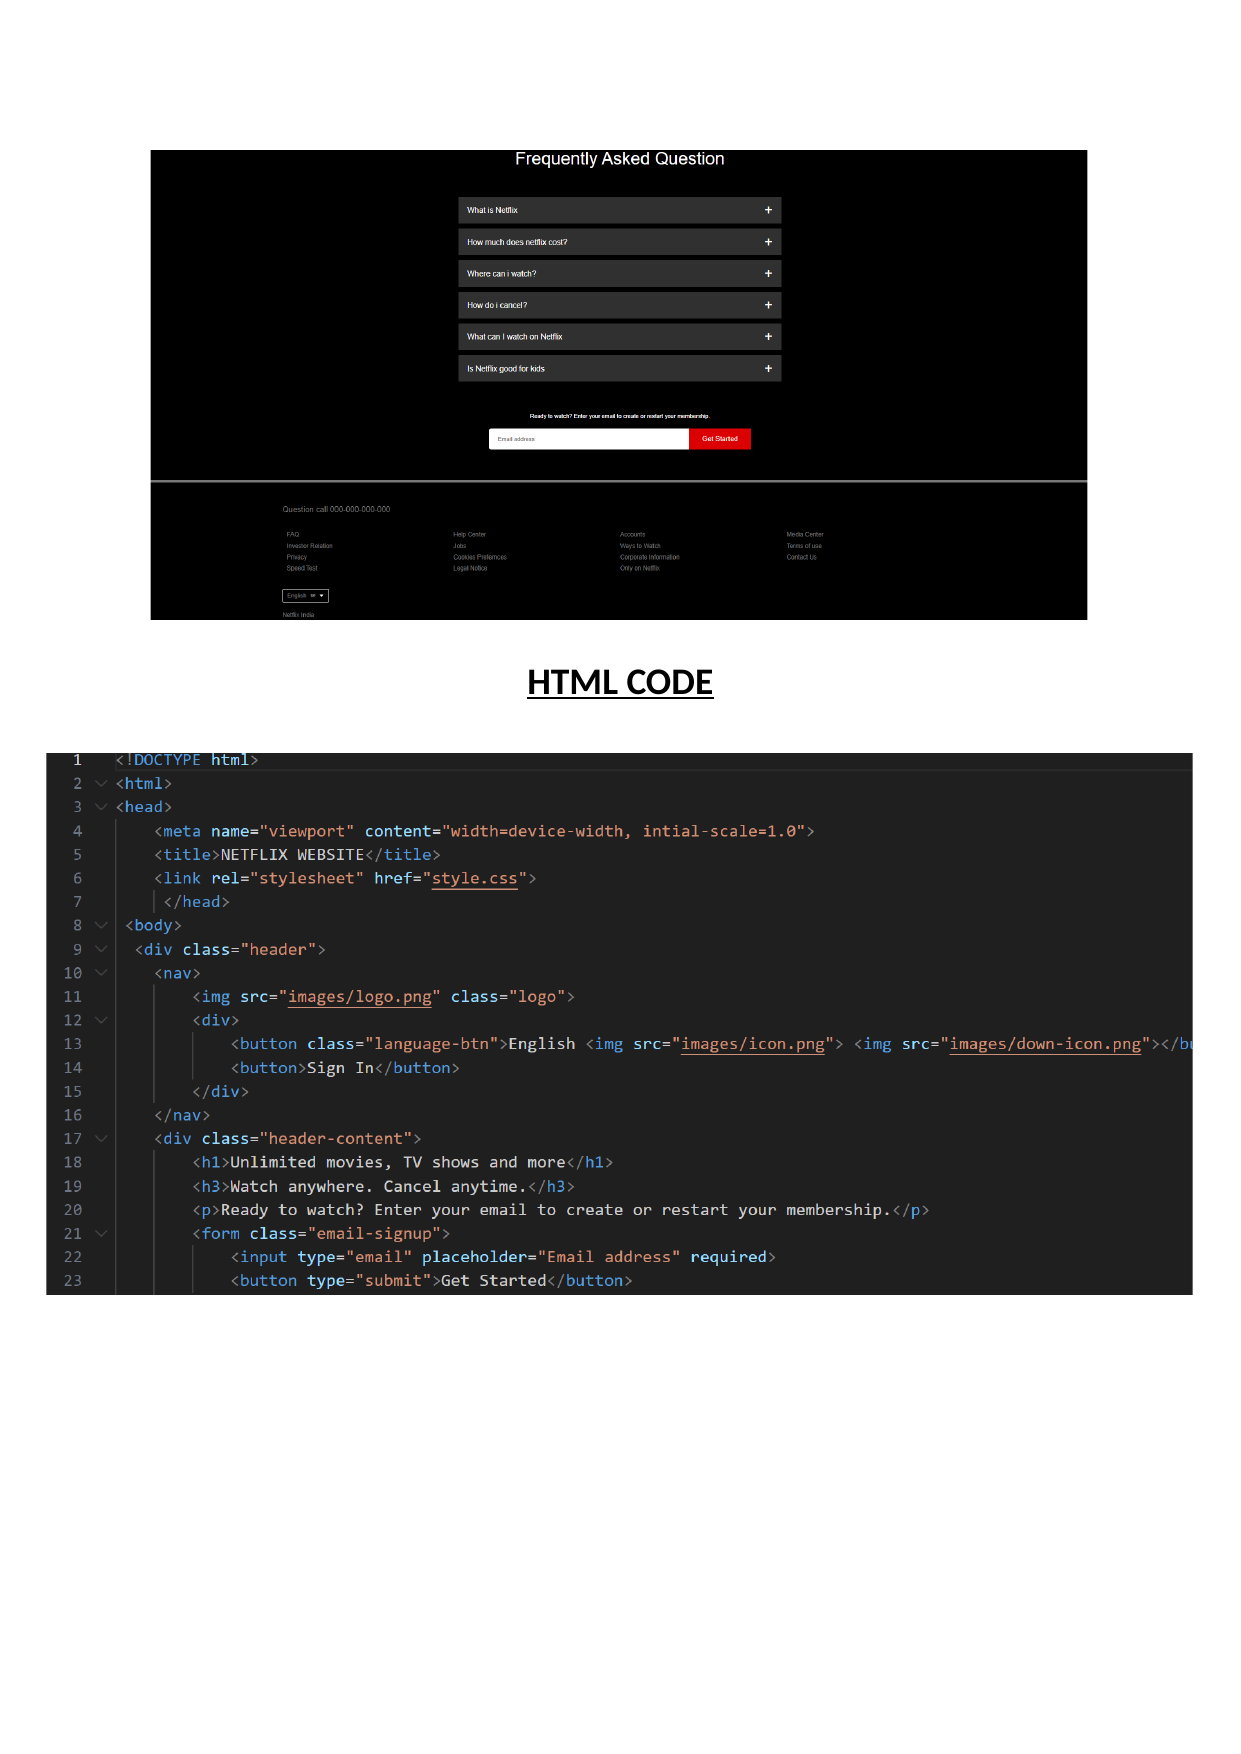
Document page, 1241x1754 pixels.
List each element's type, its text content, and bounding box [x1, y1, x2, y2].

picture [150, 150, 1087, 619]
picture [45, 753, 1193, 1294]
